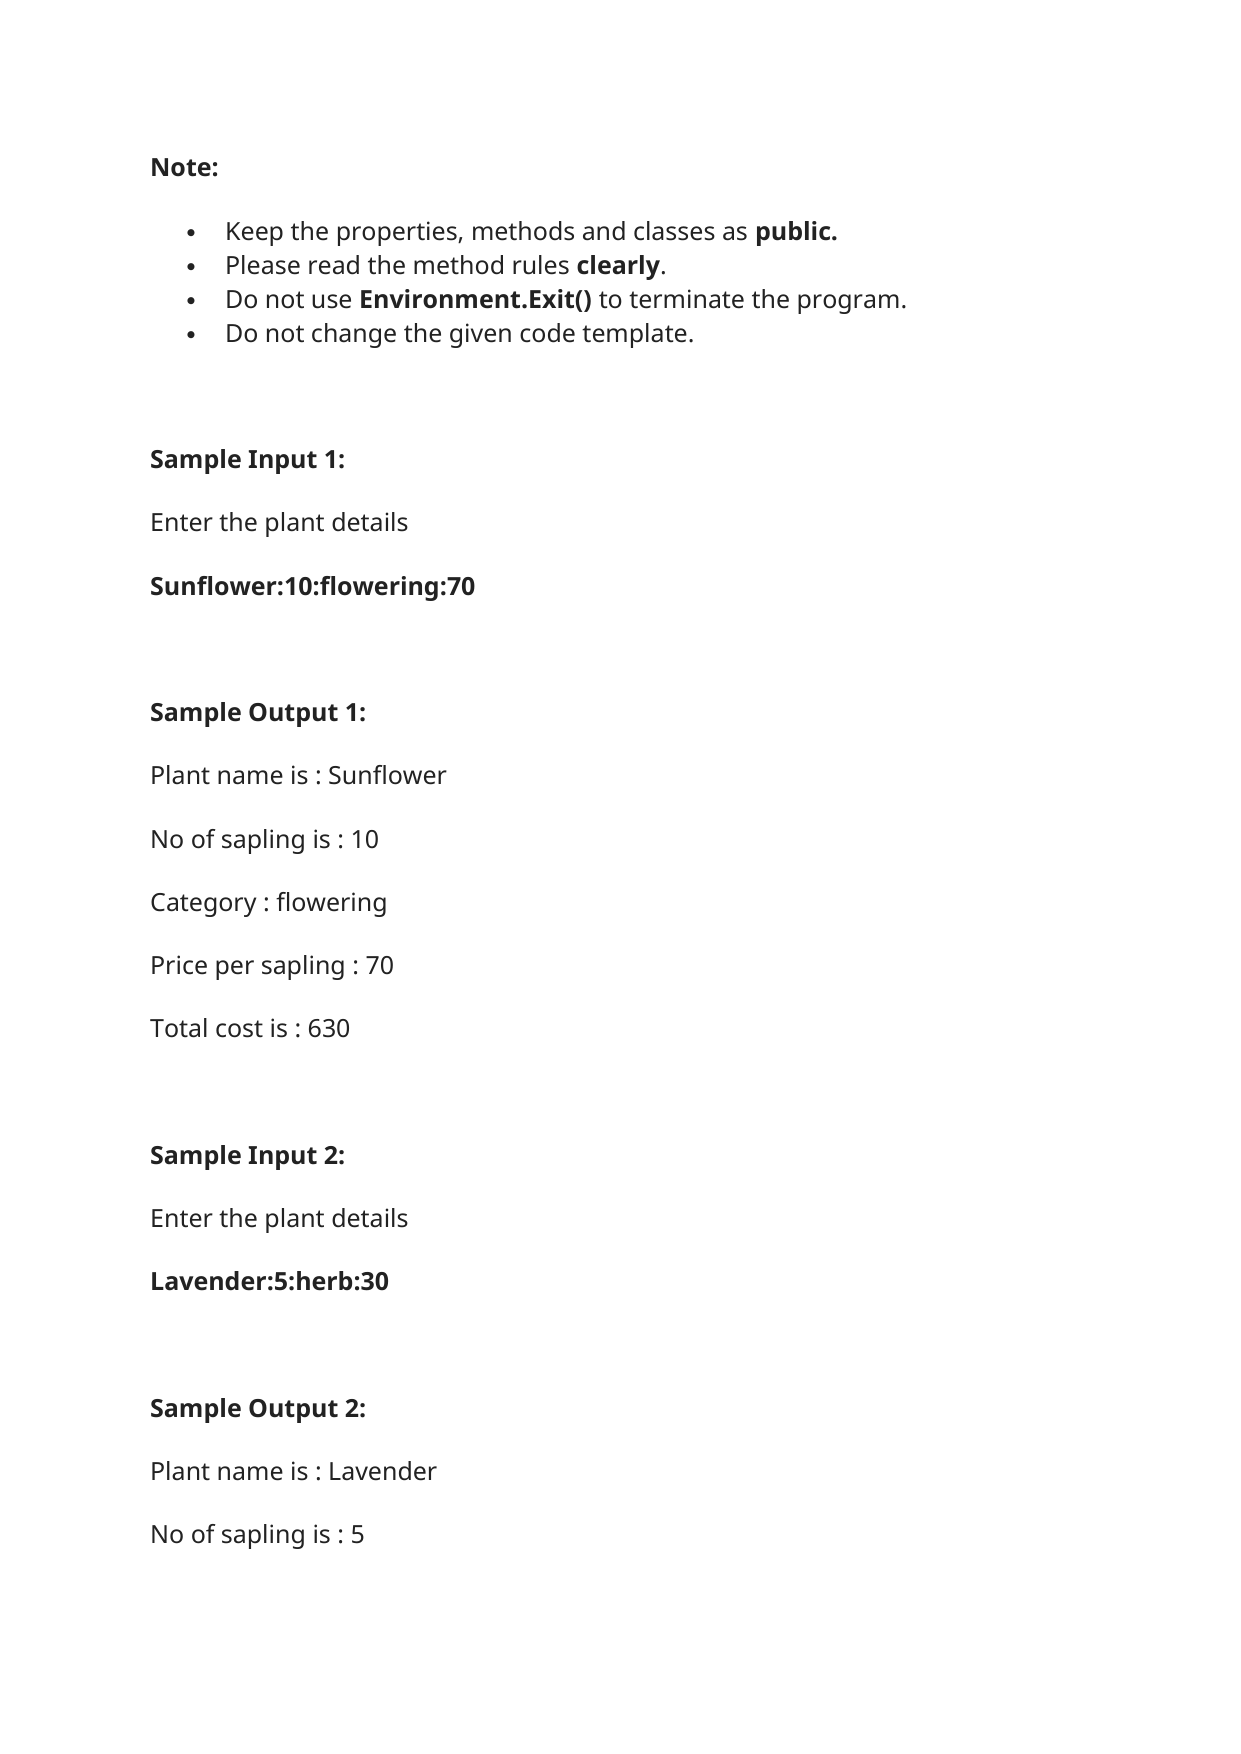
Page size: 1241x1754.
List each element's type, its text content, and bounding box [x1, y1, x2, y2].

text No of sapling is : 5 [150, 1517, 1090, 1551]
text Plant name is : Sunflower [150, 758, 1090, 792]
list Do not use Environment.Exit() to terminate the program. [187, 281, 1090, 315]
list Keep the properties, methods and classes as public. [187, 213, 1090, 247]
text Lavender:5:herb:30 [150, 1264, 1090, 1298]
text Sample Input 1: [150, 442, 1090, 476]
text Price per sapling : 70 [150, 948, 1090, 982]
list Please read the method rules clearly. [187, 247, 1090, 281]
text Enter the plant details [150, 505, 1090, 539]
text Sample Output 2: [150, 1390, 1090, 1424]
text Category : flowering [150, 884, 1090, 918]
text Sample Input 2: [150, 1137, 1090, 1171]
text Sample Output 1: [150, 695, 1090, 729]
list Do not change the given code template. [187, 315, 1090, 349]
text Note: [150, 150, 1090, 184]
text Enter the plant details [150, 1201, 1090, 1235]
text Plant name is : Lavender [150, 1453, 1090, 1488]
text Total cost is : 630 [150, 1011, 1090, 1045]
text Sunflower:10:flowering:70 [150, 568, 1090, 602]
text No of sapling is : 10 [150, 821, 1090, 855]
